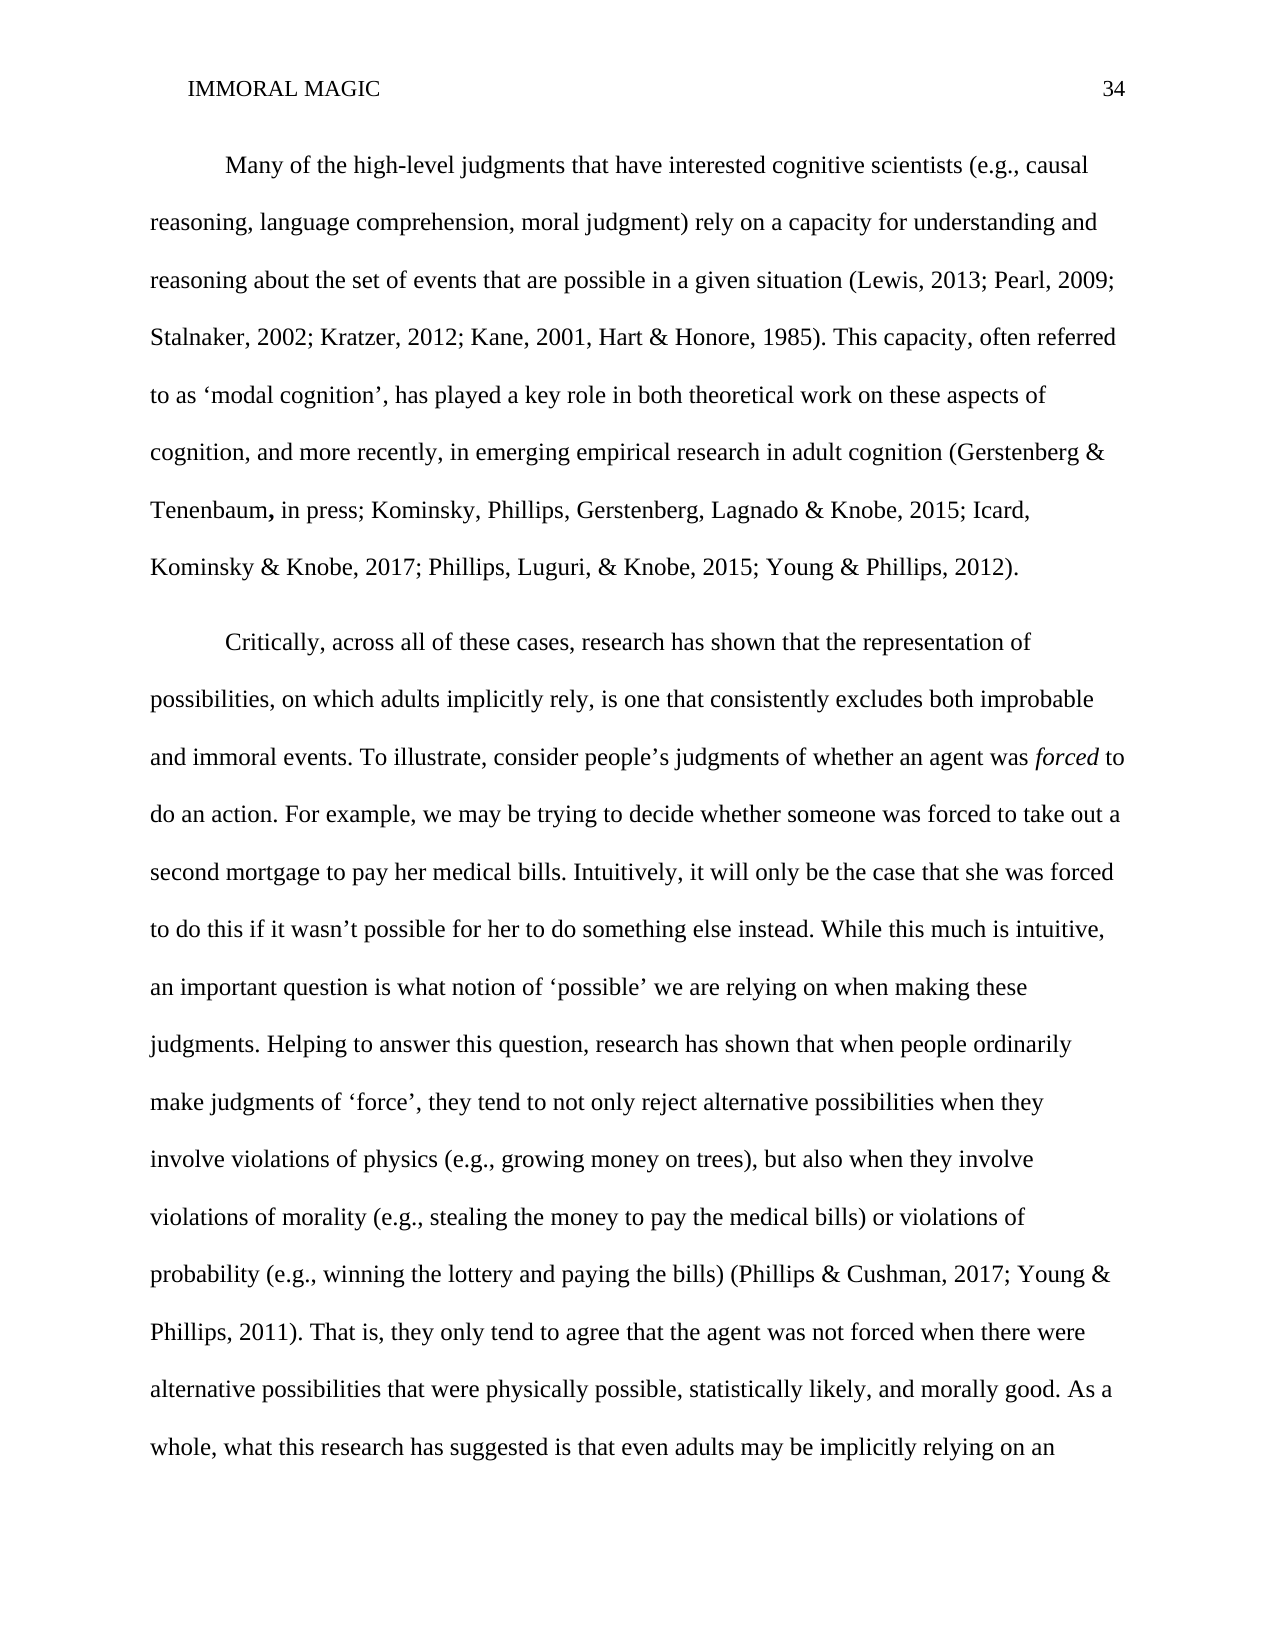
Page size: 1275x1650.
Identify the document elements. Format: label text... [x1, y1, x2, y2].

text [150, 627, 1125, 1460]
text Many of the high-level judgments that have interested cognitive scientists (e.g., causal reasoning, language comprehension, moral judgment) rely on a capacity for understanding and reasoning about the set of events that are possible in a given situation (Lewis, 2013; Pearl, 2009; Stalnaker, 2002; Kratzer, 2012; Kane, 2001, Hart & Honore, 1985). This capacity, often referred to as ‘modal cognition’, has played a key role in both theoretical work on these aspects of cognition, and more recently, in emerging empirical research in adult cognition (Gerstenberg & Tenenbaum, in press; Kominsky, Phillips, Gerstenberg, Lagnado & Knobe, 2015; Icard, Kominsky & Knobe, 2017; Phillips, Luguri, & Knobe, 2015; Young & Phillips, 2012). [150, 150, 1125, 581]
